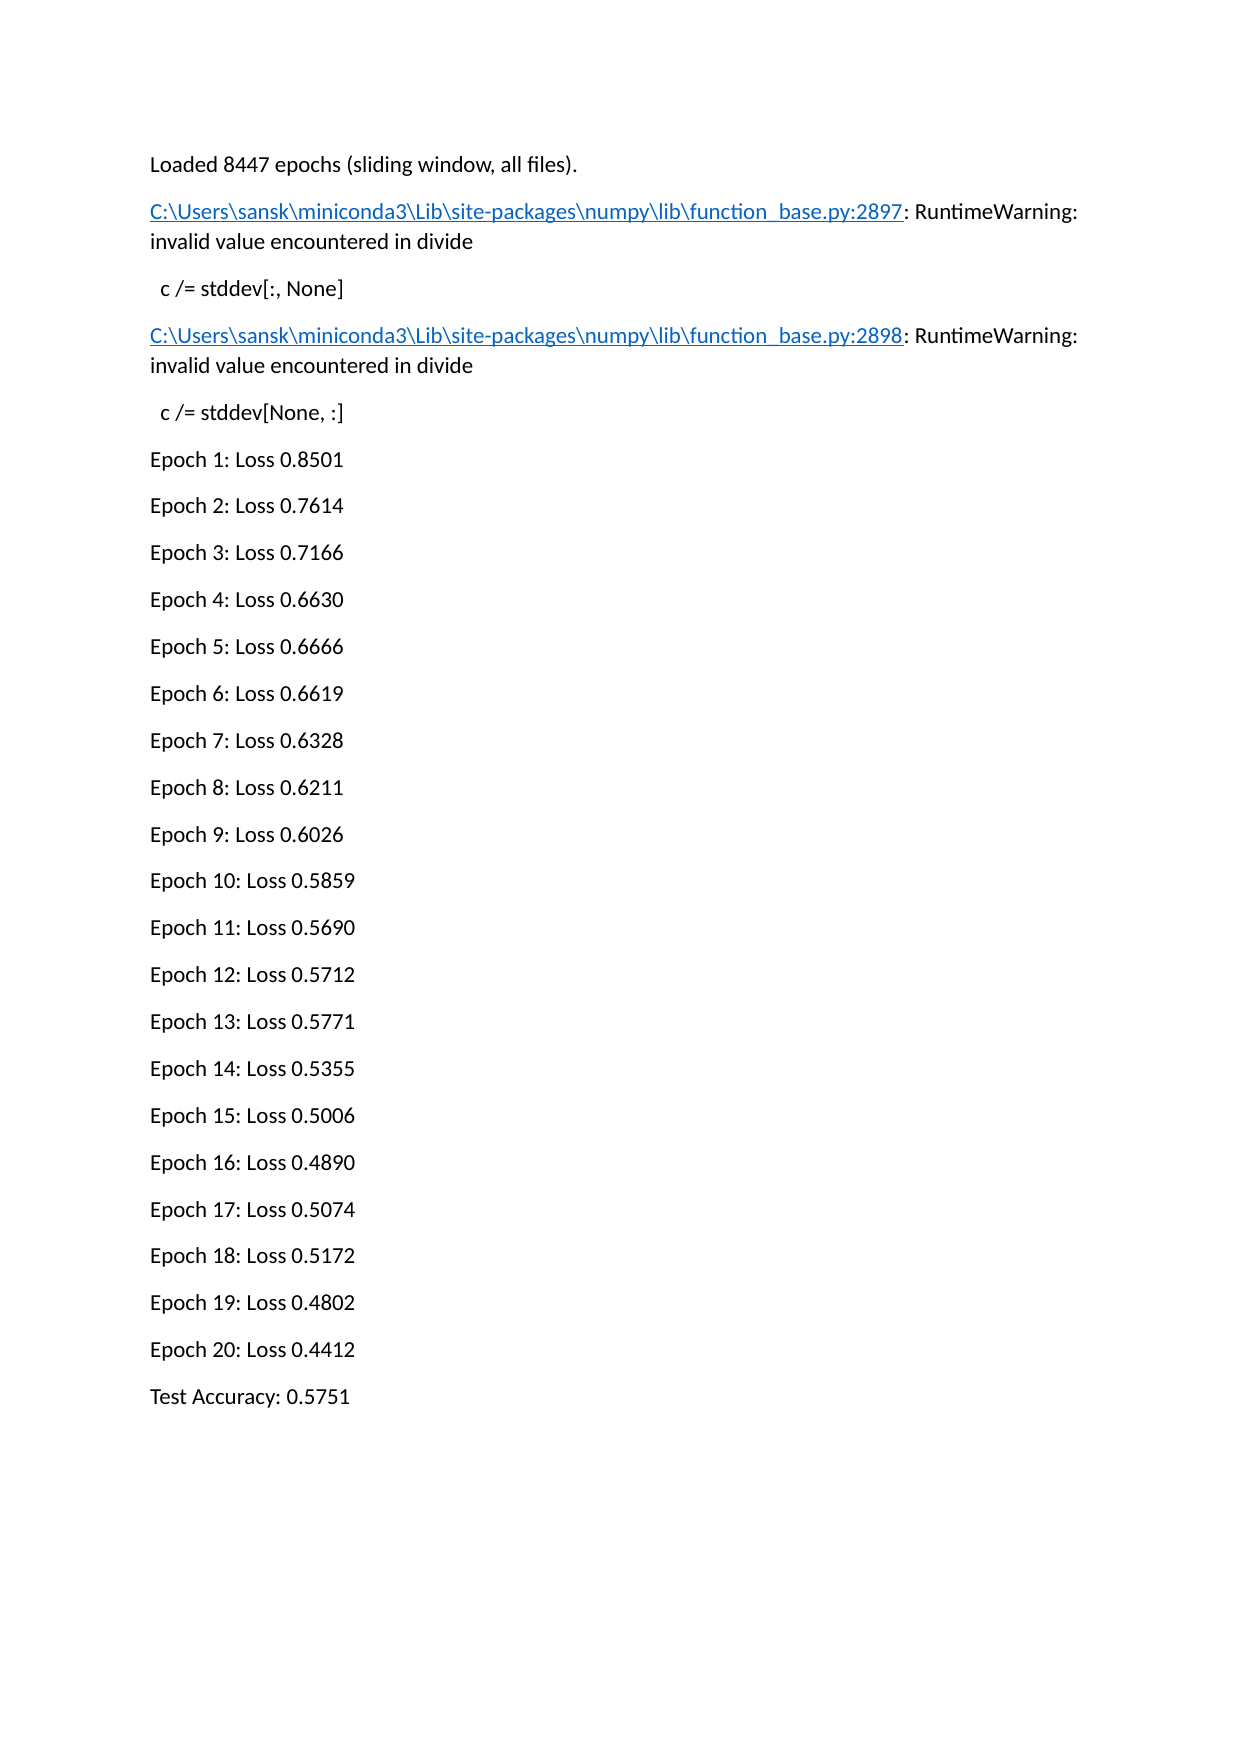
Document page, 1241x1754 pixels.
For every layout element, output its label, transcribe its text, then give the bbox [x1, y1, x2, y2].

text Epoch 10: Loss 0.5859 [150, 867, 1090, 895]
text Epoch 16: Loss 0.4890 [150, 1148, 1090, 1176]
text Epoch 14: Loss 0.5355 [150, 1054, 1090, 1082]
text c /= stddev[None, :] [150, 398, 1090, 426]
text Epoch 1: Loss 0.8501 [150, 445, 1090, 473]
text Loaded 8447 epochs (sliding window, all files). [150, 150, 1090, 178]
text Epoch 3: Loss 0.7166 [150, 538, 1090, 567]
text Epoch 9: Loss 0.6026 [150, 820, 1090, 848]
text C:\Users\sansk\miniconda3\Lib\site-packages\numpy\lib\function_base.py:2898: RuntimeWarning: invalid value encountered in divide [150, 321, 1090, 379]
text Epoch 18: Loss 0.5172 [150, 1242, 1090, 1270]
text Epoch 20: Loss 0.4412 [150, 1335, 1090, 1363]
text Epoch 8: Loss 0.6211 [150, 773, 1090, 801]
text Epoch 13: Loss 0.5771 [150, 1007, 1090, 1035]
text Test Accuracy: 0.5751 [150, 1382, 1090, 1410]
text Epoch 19: Loss 0.4802 [150, 1288, 1090, 1317]
text Epoch 17: Loss 0.5074 [150, 1195, 1090, 1223]
text Epoch 4: Loss 0.6630 [150, 585, 1090, 613]
text Epoch 5: Loss 0.6666 [150, 632, 1090, 660]
text Epoch 7: Loss 0.6328 [150, 726, 1090, 754]
text C:\Users\sansk\miniconda3\Lib\site-packages\numpy\lib\function_base.py:2897: RuntimeWarning: invalid value encountered in divide [150, 197, 1090, 255]
text Epoch 6: Loss 0.6619 [150, 679, 1090, 707]
text Epoch 15: Loss 0.5006 [150, 1101, 1090, 1129]
text c /= stddev[:, None] [150, 274, 1090, 302]
text Epoch 12: Loss 0.5712 [150, 960, 1090, 988]
text Epoch 11: Loss 0.5690 [150, 913, 1090, 942]
text Epoch 2: Loss 0.7614 [150, 492, 1090, 520]
